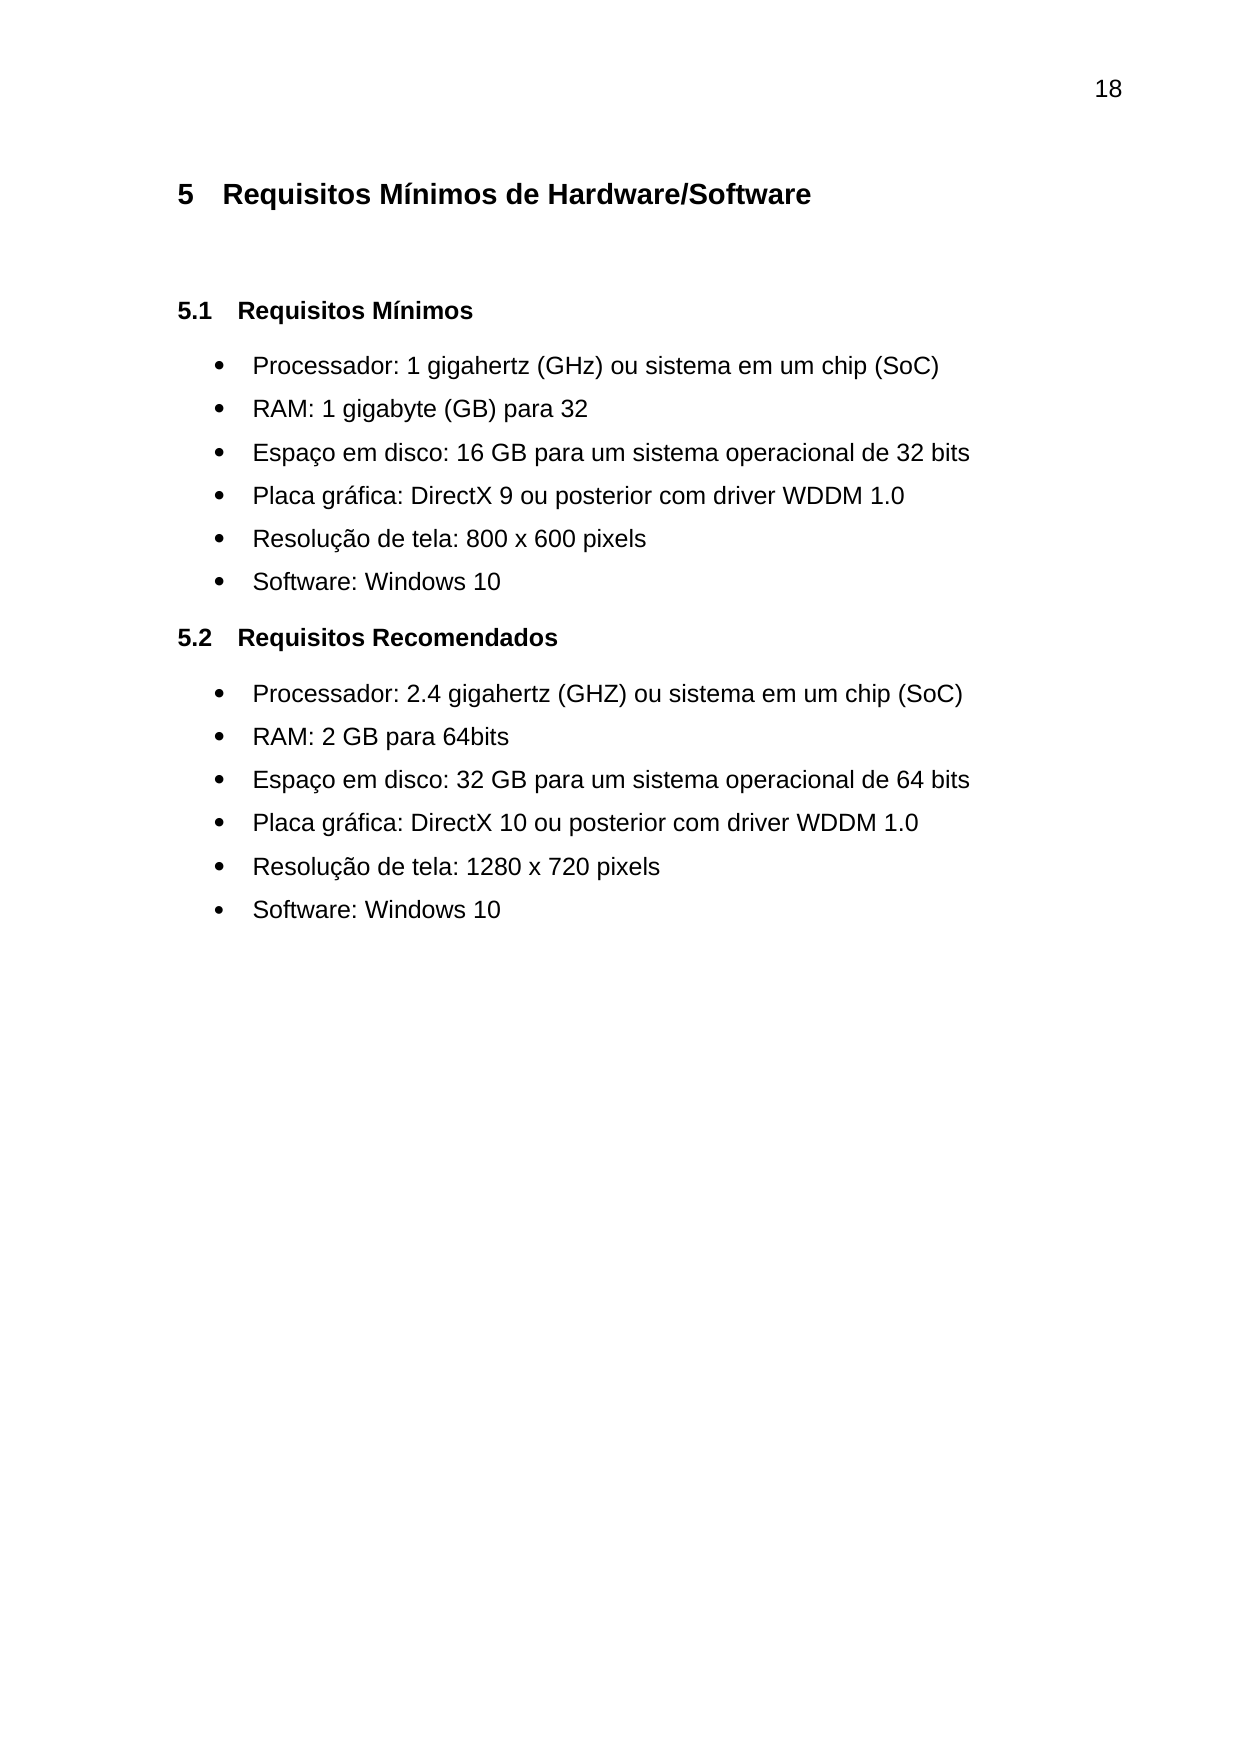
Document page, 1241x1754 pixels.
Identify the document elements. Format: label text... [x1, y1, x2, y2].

list Resolução de tela: 800 x 600 pixels [215, 524, 1122, 553]
list Placa gráfica: DirectX 10 ou posterior com driver WDDM 1.0 [215, 808, 1122, 837]
list RAM: 1 gigabyte (GB) para 32 [215, 394, 1122, 423]
list Espaço em disco: 32 GB para um sistema operacional de 64 bits [215, 765, 1122, 794]
list Software: Windows 10 [215, 567, 1122, 596]
subtitle Requisitos Recomendados [177, 623, 1122, 652]
list Resolução de tela: 1280 x 720 pixels [215, 852, 1122, 881]
list RAM: 2 GB para 64bits [215, 722, 1122, 751]
list Espaço em disco: 16 GB para um sistema operacional de 32 bits [215, 438, 1122, 467]
list Processador: 2.4 gigahertz (GHZ) ou sistema em um chip (SoC) [215, 679, 1122, 708]
list Software: Windows 10 [215, 895, 1122, 924]
list Placa gráfica: DirectX 9 ou posterior com driver WDDM 1.0 [215, 481, 1122, 510]
list Processador: 1 gigahertz (GHz) ou sistema em um chip (SoC) [215, 351, 1122, 380]
subtitle Requisitos Mínimos [177, 296, 1122, 324]
subtitle Requisitos Mínimos de Hardware/Software [177, 177, 1122, 211]
